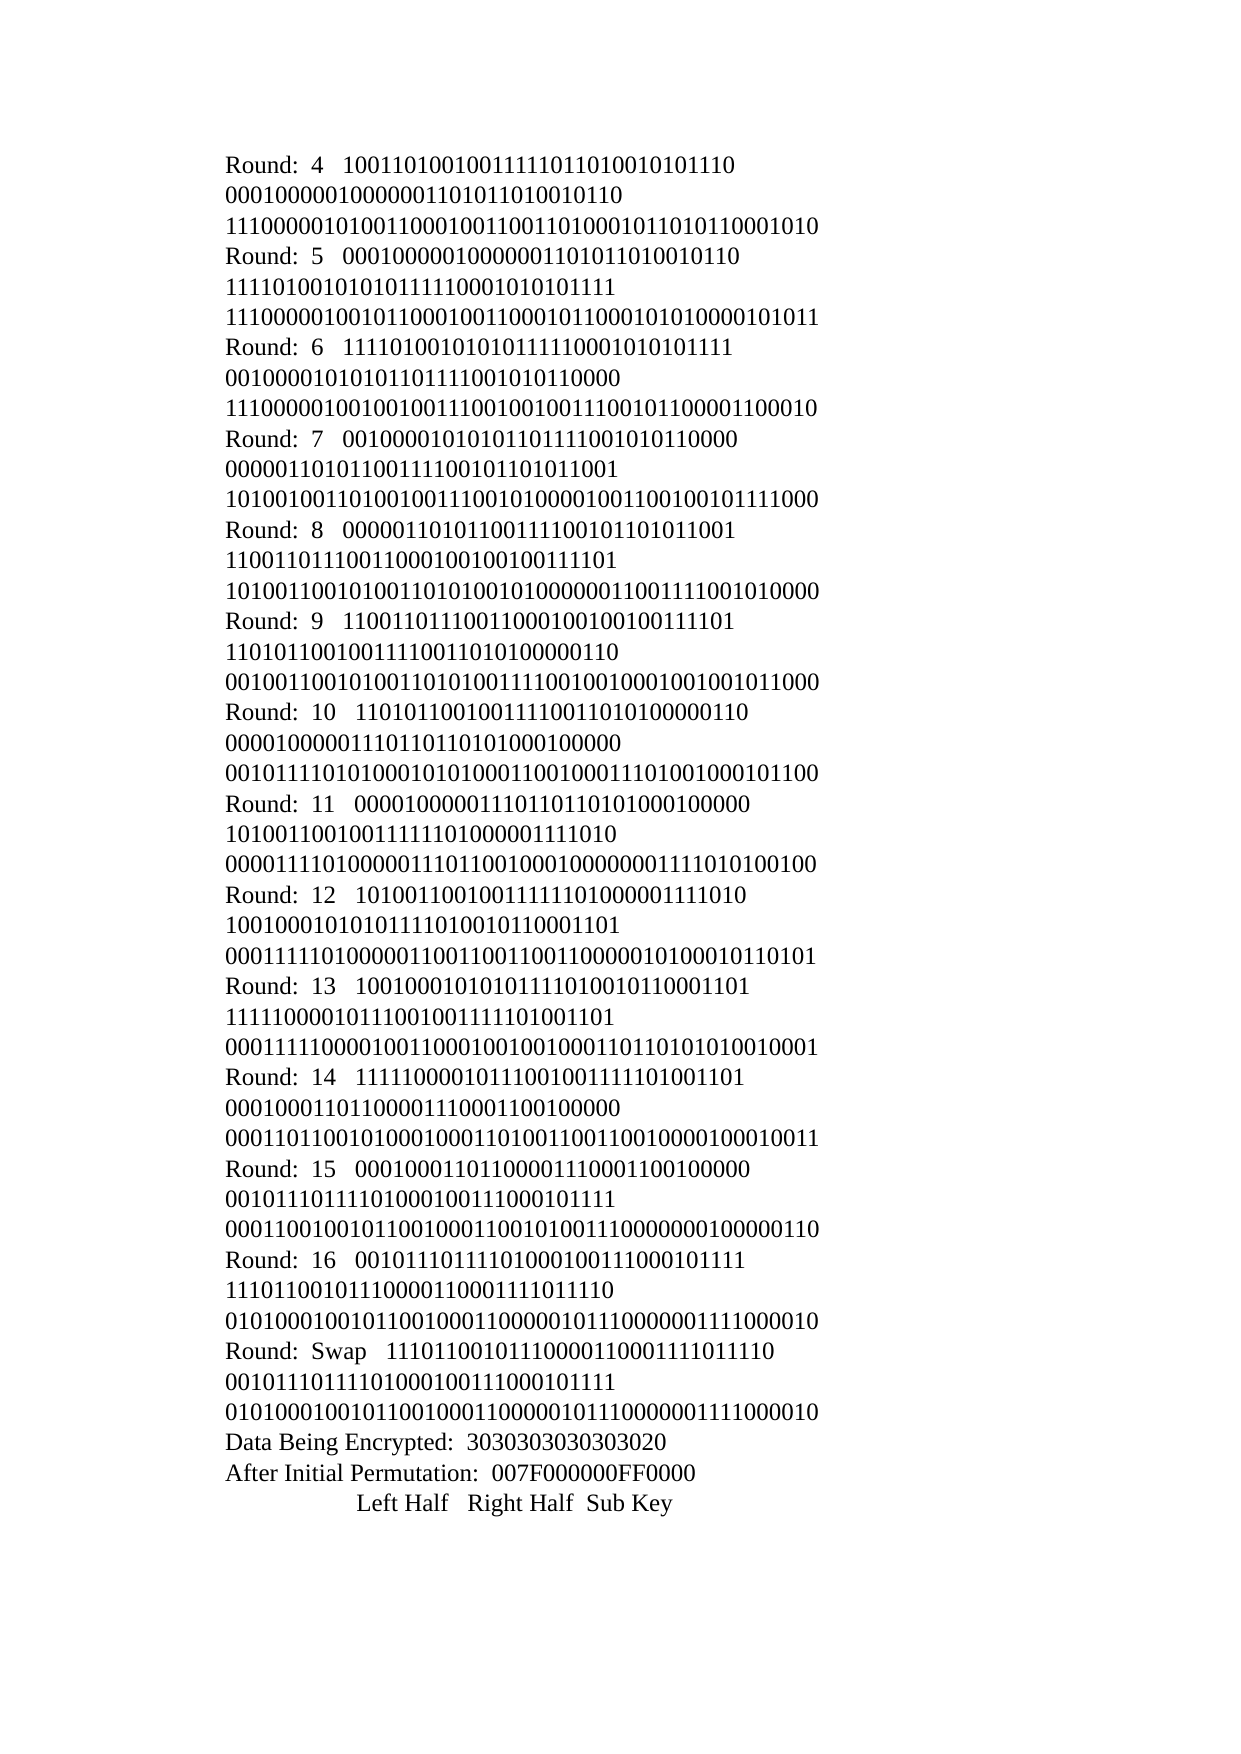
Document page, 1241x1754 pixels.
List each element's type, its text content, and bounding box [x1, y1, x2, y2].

list Round: 16 00101110111101000100111000101111 11101100101110000110001111011110 010100010010110010001100000101110000001111000010 [225, 1245, 1090, 1334]
list Data Being Encrypted: 3030303030303020 [225, 1427, 1090, 1456]
list Round: 8 00000110101100111100101101011001 11001101110011000100100100111101 101001100101001101010010100000011001111001010000 [225, 515, 1090, 604]
list Round: 11 00001000001110110110101000100000 10100110010011111101000001111010 000011110100000111011001000100000001111010100100 [225, 789, 1090, 878]
list Round: 4 10011010010011111011010010101110 00010000010000001101011010010110 111000001010011000100110011010001011010110001010 [225, 150, 1090, 239]
list Round: 6 11110100101010111110001010101111 00100001010101101111001010110000 111000001001001001110010010011100101100001100010 [225, 332, 1090, 422]
list Round: 15 00010001101100001110001100100000 00101110111101000100111000101111 000110010010110010001100101001110000000100000110 [225, 1154, 1090, 1243]
list Round: Swap 11101100101110000110001111011110 00101110111101000100111000101111 010100010010110010001100000101110000001111000010 [225, 1336, 1090, 1426]
list Round: 7 00100001010101101111001010110000 00000110101100111100101101011001 101001001101001001110010100001001100100101111000 [225, 424, 1090, 513]
list Round: 13 10010001010101111010010110001101 11111000010111001001111101001101 000111110000100110001001001000110110101010010001 [225, 971, 1090, 1061]
list Round: 12 10100110010011111101000001111010 10010001010101111010010110001101 000111110100000110011001100110000010100010110101 [225, 880, 1090, 969]
list Round: 10 11010110010011110011010100000110 00001000001110110110101000100000 001011110101000101010001100100011101001000101100 [225, 697, 1090, 787]
list Round: 9 11001101110011000100100100111101 11010110010011110011010100000110 001001100101001101010011110010010001001001011000 [225, 606, 1090, 696]
list Left Half Right Half Sub Key [225, 1488, 1090, 1517]
list Round: 14 11111000010111001001111101001101 00010001101100001110001100100000 000110110010100010001101001100110010000100010011 [225, 1062, 1090, 1152]
list After Initial Permutation: 007F000000FF0000 [225, 1458, 1090, 1487]
list Round: 5 00010000010000001101011010010110 11110100101010111110001010101111 111000001001011000100110001011000101010000101011 [225, 241, 1090, 331]
